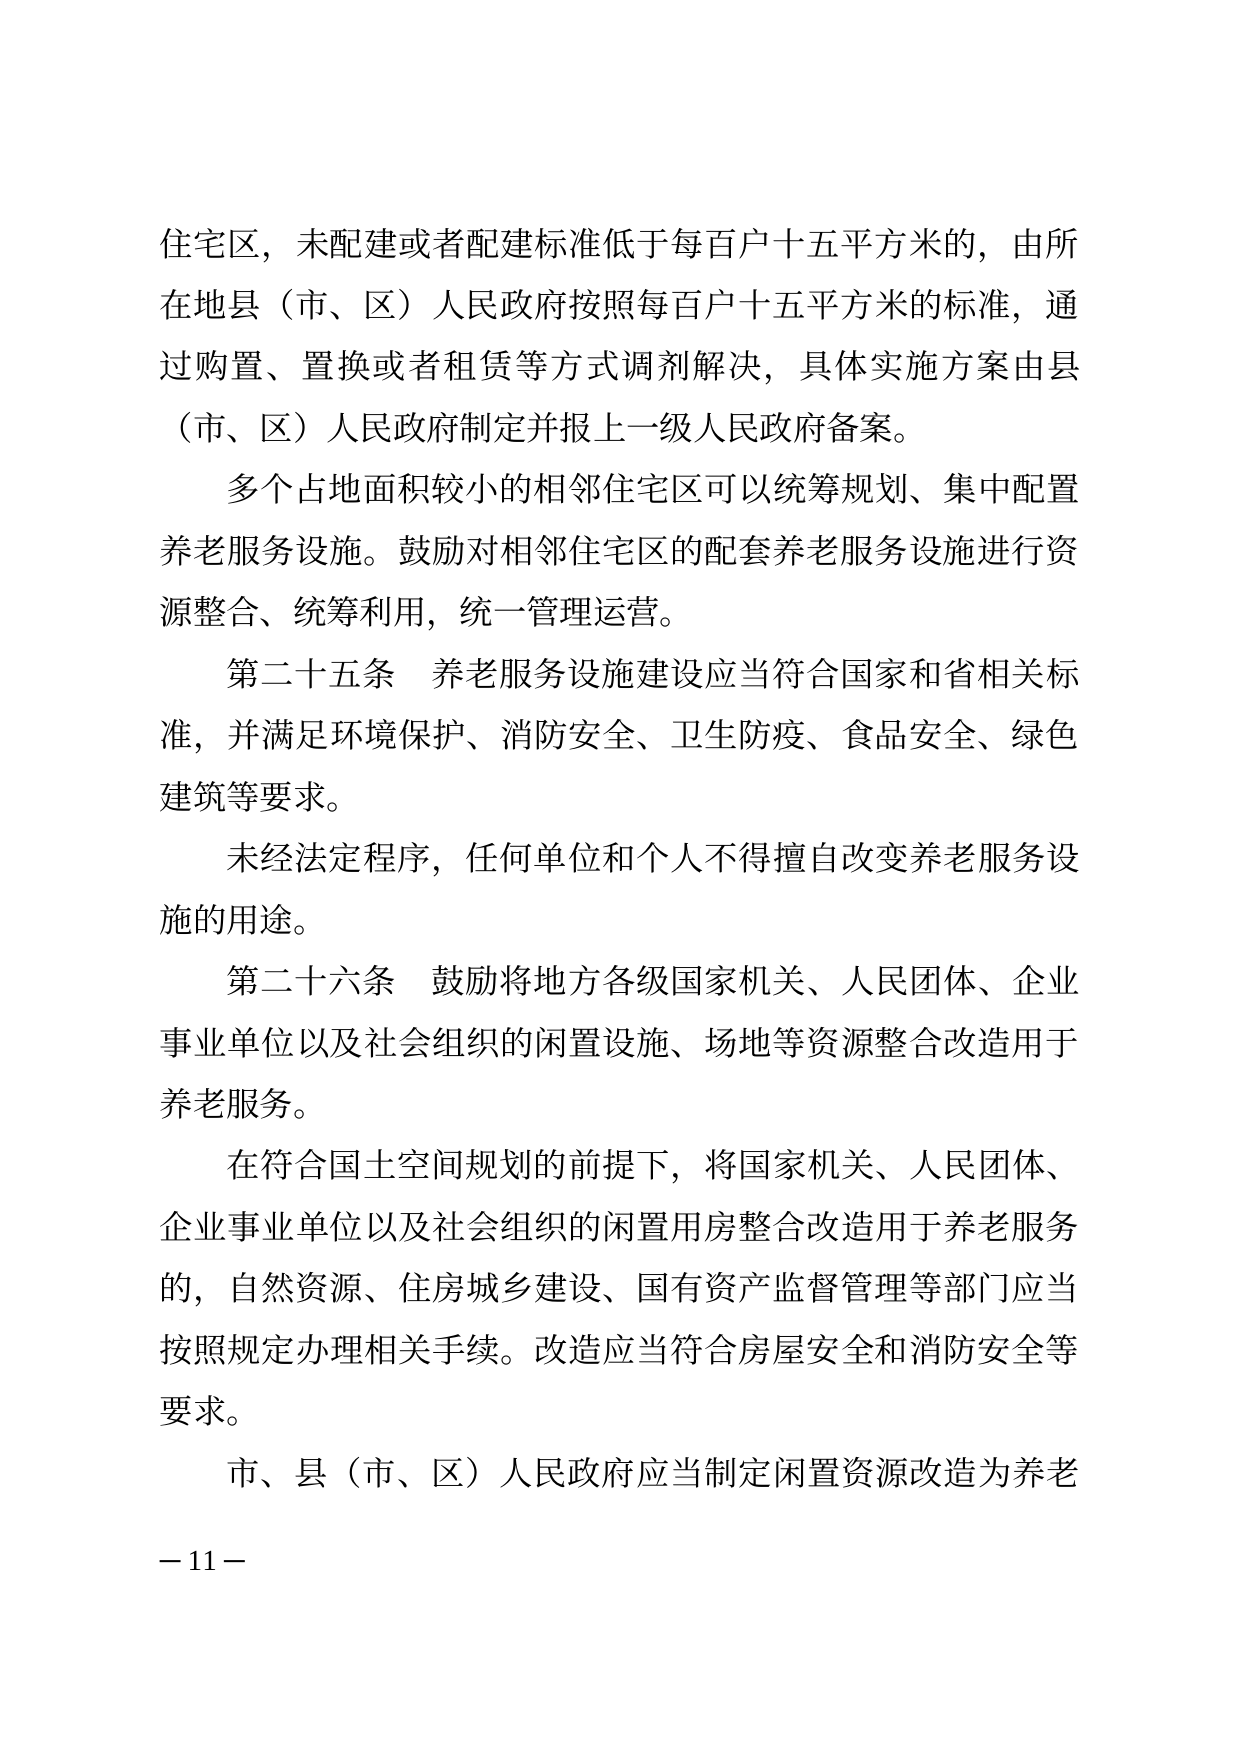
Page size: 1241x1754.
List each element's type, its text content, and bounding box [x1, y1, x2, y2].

text 多个占地面积较小的相邻住宅区可以统筹规划、集中配置养老服务设施。鼓励对相邻住宅区的配套养老服务设施进行资源整合、统筹利用，统一管理运营。 [159, 453, 1081, 637]
text 第二十五条 养老服务设施建设应当符合国家和省相关标准，并满足环境保护、消防安全、卫生防疫、食品安全、绿色建筑等要求。 [159, 637, 1081, 821]
text 未经法定程序，任何单位和个人不得擅自改变养老服务设施的用途。 [159, 821, 1081, 944]
text 在符合国土空间规划的前提下，将国家机关、人民团体、企业事业单位以及社会组织的闲置用房整合改造用于养老服务的，自然资源、住房城乡建设、国有资产监督管理等部门应当按照规定办理相关手续。改造应当符合房屋安全和消防安全等要求。 [159, 1129, 1081, 1436]
text 第二十六条 鼓励将地方各级国家机关、人民团体、企业事业单位以及社会组织的闲置设施、场地等资源整合改造用于养老服务。 [159, 944, 1081, 1129]
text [159, 1436, 1081, 1497]
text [159, 207, 1081, 453]
